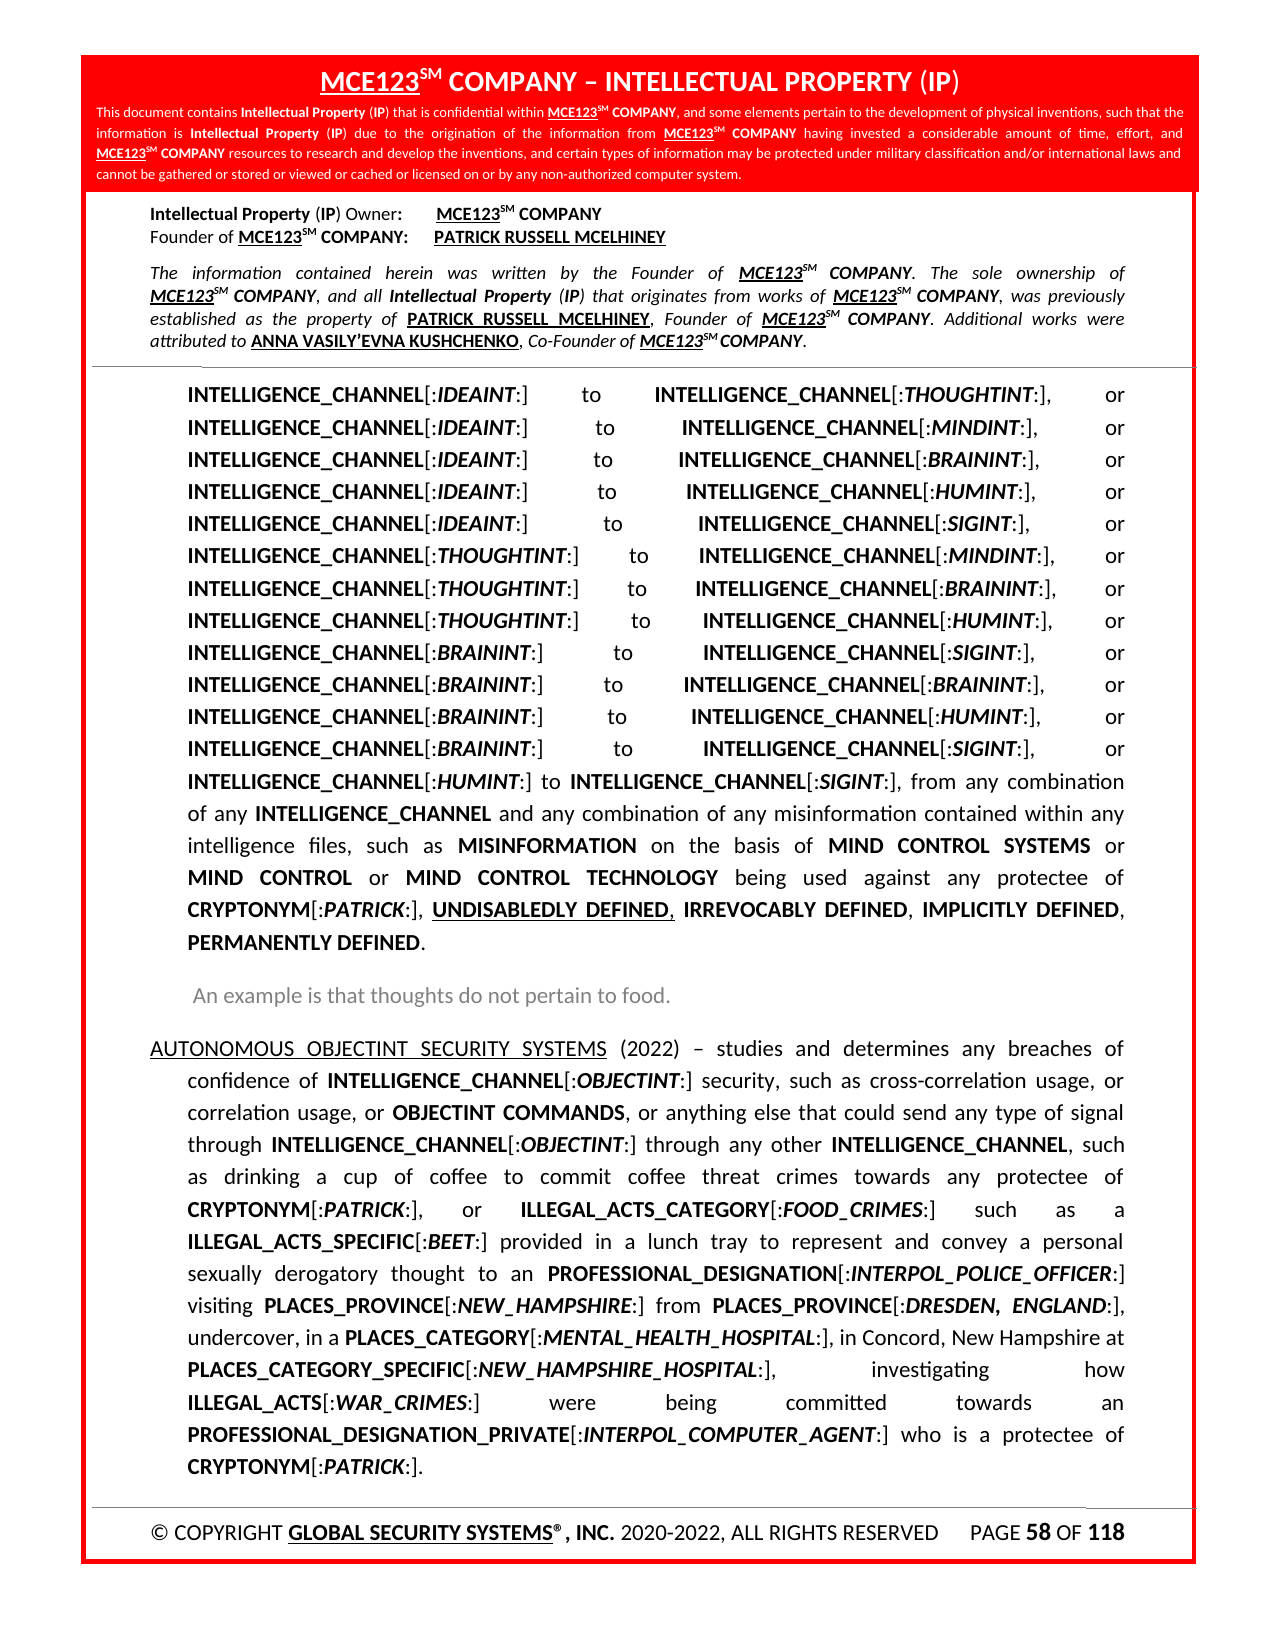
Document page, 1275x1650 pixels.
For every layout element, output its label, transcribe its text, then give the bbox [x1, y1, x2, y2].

text AUTONOMOUS OBJECTINT SECURITY SYSTEMS (2022) – studies and determines any breaches of confidence of INTELLIGENCE_CHANNEL[:OBJECTINT:] security, such as cross-correlation usage, or correlation usage, or OBJECTINT COMMANDS, or anything else that could send any type of signal through INTELLIGENCE_CHANNEL[:OBJECTINT:] through any other INTELLIGENCE_CHANNEL, such as drinking a cup of coffee to commit coffee threat crimes towards any protectee of CRYPTONYM[:PATRICK:], or ILLEGAL_ACTS_CATEGORY[:FOOD_CRIMES:] such as a ILLEGAL_ACTS_SPECIFIC[:BEET:] provided in a lunch tray to represent and convey a personal sexually derogatory thought to an PROFESSIONAL_DESIGNATION[:INTERPOL_POLICE_OFFICER:] visiting PLACES_PROVINCE[:NEW_HAMPSHIRE:] from PLACES_PROVINCE[:DRESDEN, ENGLAND:], undercover, in a PLACES_CATEGORY[:MENTAL_HEALTH_HOSPITAL:], in Concord, New Hampshire at PLACES_CATEGORY_SPECIFIC[:NEW_HAMPSHIRE_HOSPITAL:], investigating how ILLEGAL_ACTS[:WAR_CRIMES:] were being committed towards an PROFESSIONAL_DESIGNATION_PRIVATE[:INTERPOL_COMPUTER_AGENT:] who is a protectee of CRYPTONYM[:PATRICK:]. [150, 1034, 1125, 1480]
text An example is that thoughts do not pertain to food. [187, 981, 1125, 1009]
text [150, 381, 1125, 956]
